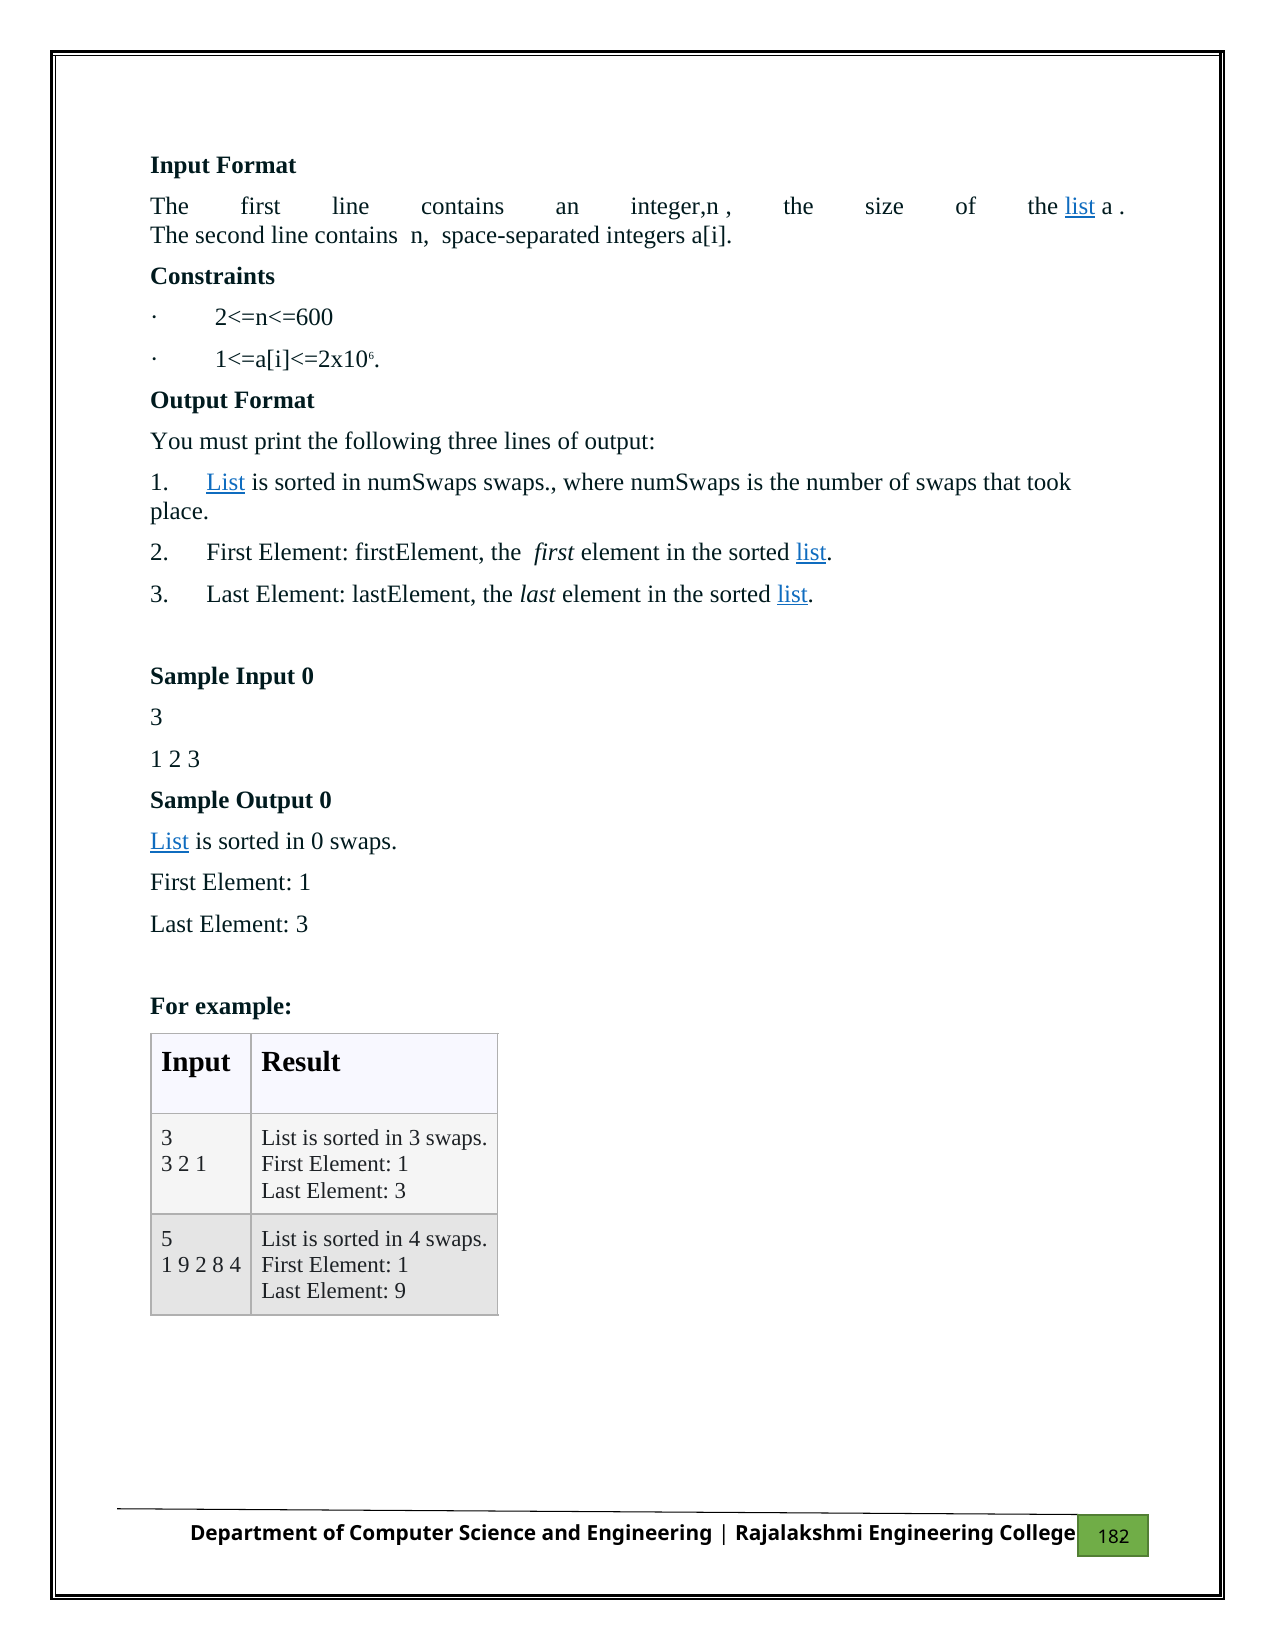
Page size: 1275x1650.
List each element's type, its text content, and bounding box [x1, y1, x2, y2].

text · 2<=n<=600 [150, 302, 1125, 331]
text First Element: 1 [150, 867, 1125, 896]
text Sample Output 0 [150, 785, 1125, 814]
text 3. Last Element: lastElement, the last element in the sorted list. [150, 579, 1125, 607]
text Sample Input 0 [150, 661, 1125, 690]
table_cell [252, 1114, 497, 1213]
text 2. First Element: firstElement, the first element in the sorted list. [150, 537, 1125, 566]
text 3 [150, 702, 1125, 731]
text · 1<=a[i]<=2x106. [150, 344, 1125, 372]
text Last Element: 3 [150, 909, 1125, 937]
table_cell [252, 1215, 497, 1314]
text List is sorted in 0 swaps. [150, 826, 1125, 855]
text The first line contains an integer,n , the size of the list a . The second line contains n, space-separated integers a[i]. [150, 191, 1125, 249]
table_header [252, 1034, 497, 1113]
text For example: [150, 991, 1125, 1020]
text Input Format [150, 150, 1125, 179]
text You must print the following three lines of output: [150, 426, 1125, 455]
text 1. List is sorted in numSwaps swaps., where numSwaps is the number of swaps that took place. [150, 467, 1125, 525]
text Output Format [150, 385, 1125, 414]
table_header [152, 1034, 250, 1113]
text 1 2 3 [150, 744, 1125, 772]
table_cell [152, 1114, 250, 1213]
text Constraints [150, 261, 1125, 290]
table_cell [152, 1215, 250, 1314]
